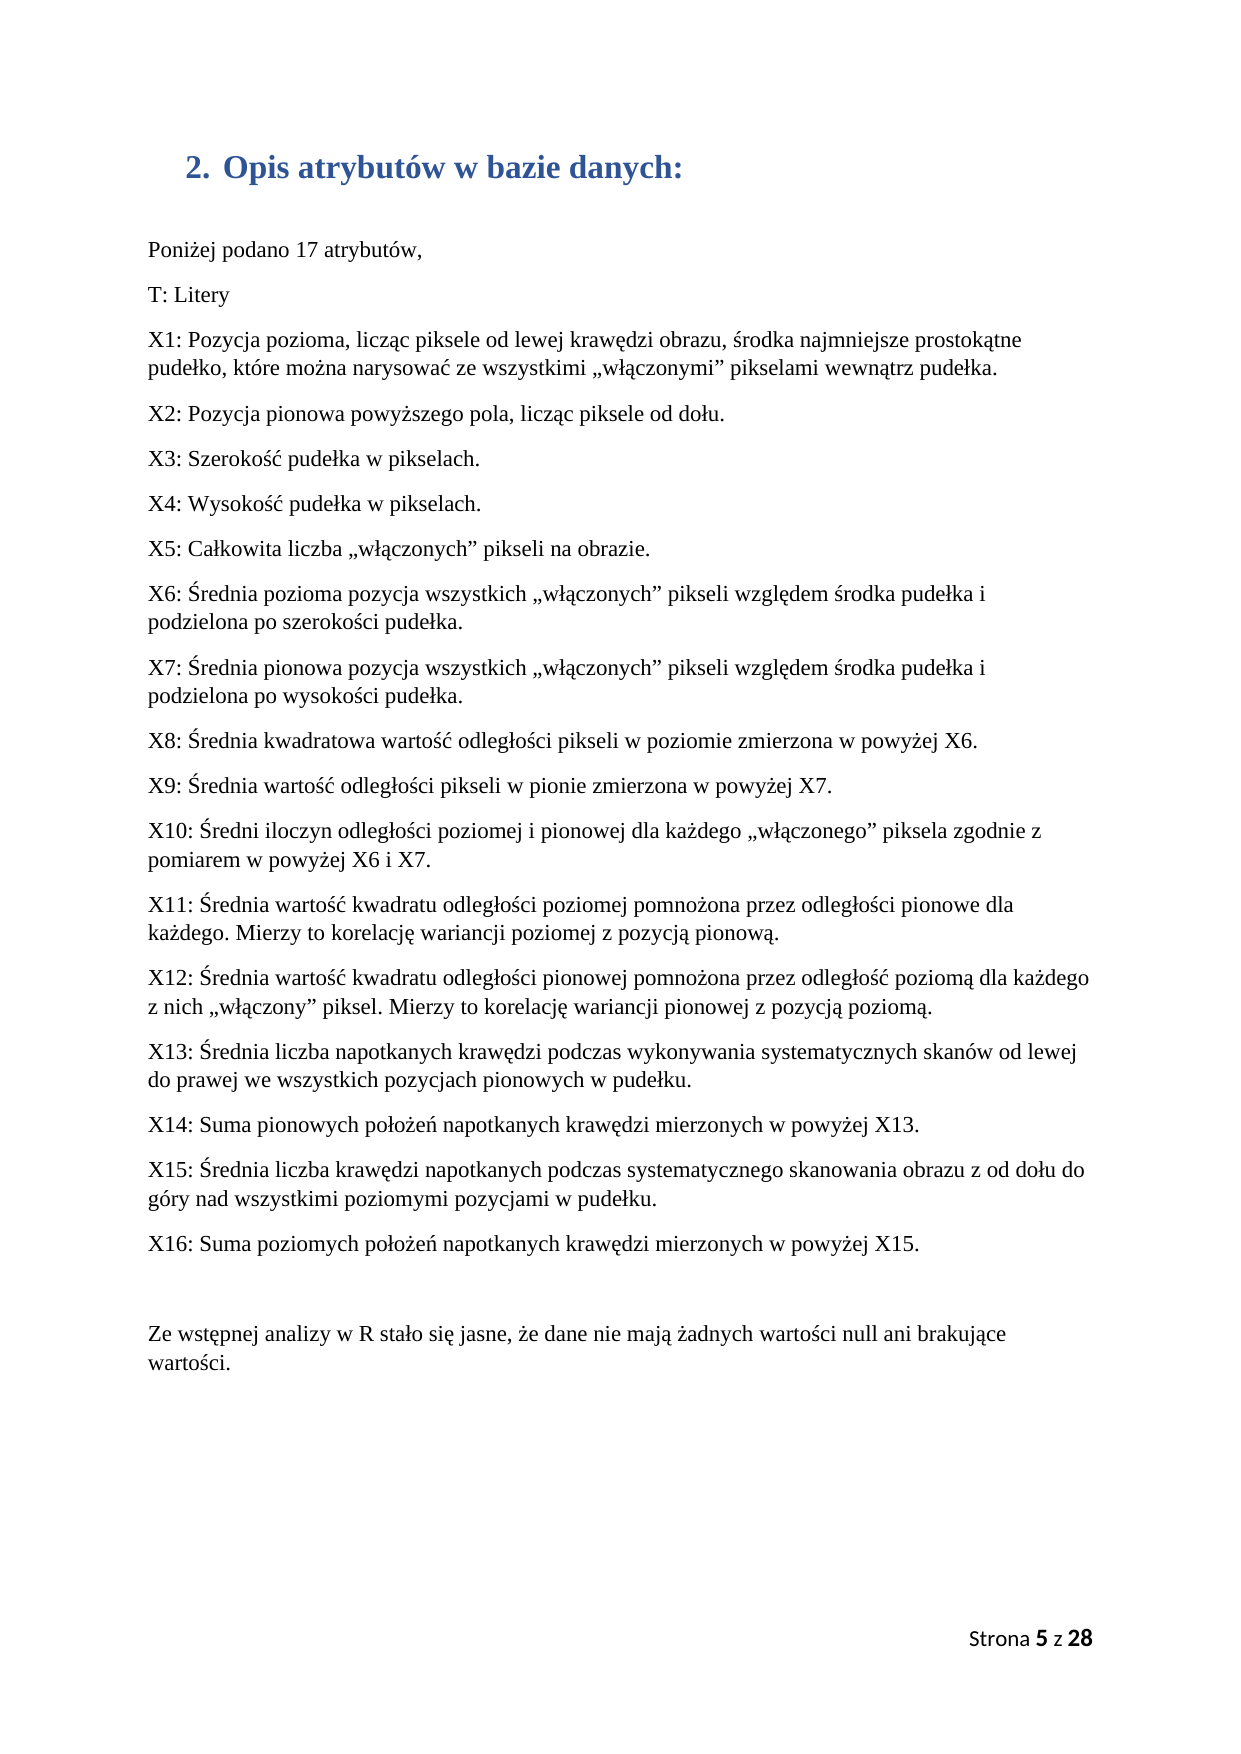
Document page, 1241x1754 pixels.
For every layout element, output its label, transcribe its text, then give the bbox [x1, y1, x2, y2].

text X8: Średnia kwadratowa wartość odległości pikseli w poziomie zmierzona w powyżej X6. [148, 727, 1093, 753]
text X2: Pozycja pionowa powyższego pola, licząc piksele od dołu. [148, 399, 1093, 426]
text X3: Szerokość pudełka w pikselach. [148, 445, 1093, 471]
text X6: Średnia pozioma pozycja wszystkich „włączonych” pikseli względem środka pudełka i podzielona po szerokości pudełka. [148, 580, 1093, 635]
text X15: Średnia liczba krawędzi napotkanych podczas systematycznego skanowania obrazu z od dołu do góry nad wszystkimi poziomymi pozycjami w pudełku. [148, 1157, 1093, 1211]
subtitle Opis atrybutów w bazie danych: [185, 148, 1093, 186]
text X14: Suma pionowych położeń napotkanych krawędzi mierzonych w powyżej X13. [148, 1111, 1093, 1138]
text X10: Średni iloczyn odległości poziomej i pionowej dla każdego „włączonego” piksela zgodnie z pomiarem w powyżej X6 i X7. [148, 817, 1093, 872]
text T: Litery [148, 281, 1093, 307]
text X9: Średnia wartość odległości pikseli w pionie zmierzona w powyżej X7. [148, 772, 1093, 798]
text X12: Średnia wartość kwadratu odległości pionowej pomnożona przez odległość poziomą dla każdego z nich „włączony” piksel. Mierzy to korelację wariancji pionowej z pozycją poziomą. [148, 964, 1093, 1019]
text X5: Całkowita liczba „włączonych” pikseli na obrazie. [148, 535, 1093, 561]
text X16: Suma poziomych położeń napotkanych krawędzi mierzonych w powyżej X15. [148, 1230, 1093, 1256]
text Ze wstępnej analizy w R stało się jasne, że dane nie mają żadnych wartości null ani brakujące wartości. [148, 1320, 1093, 1375]
text X4: Wysokość pudełka w pikselach. [148, 490, 1093, 516]
text X7: Średnia pionowa pozycja wszystkich „włączonych” pikseli względem środka pudełka i podzielona po wysokości pudełka. [148, 653, 1093, 708]
text X11: Średnia wartość kwadratu odległości poziomej pomnożona przez odległości pionowe dla każdego. Mierzy to korelację wariancji poziomej z pozycją pionową. [148, 891, 1093, 946]
text X1: Pozycja pozioma, licząc piksele od lewej krawędzi obrazu, środka najmniejsze prostokątne pudełko, które można narysować ze wszystkimi „włączonymi” pikselami wewnątrz pudełka. [148, 326, 1093, 381]
text X13: Średnia liczba napotkanych krawędzi podczas wykonywania systematycznych skanów od lewej do prawej we wszystkich pozycjach pionowych w pudełku. [148, 1038, 1093, 1093]
text Poniżej podano 17 atrybutów, [148, 236, 1093, 262]
